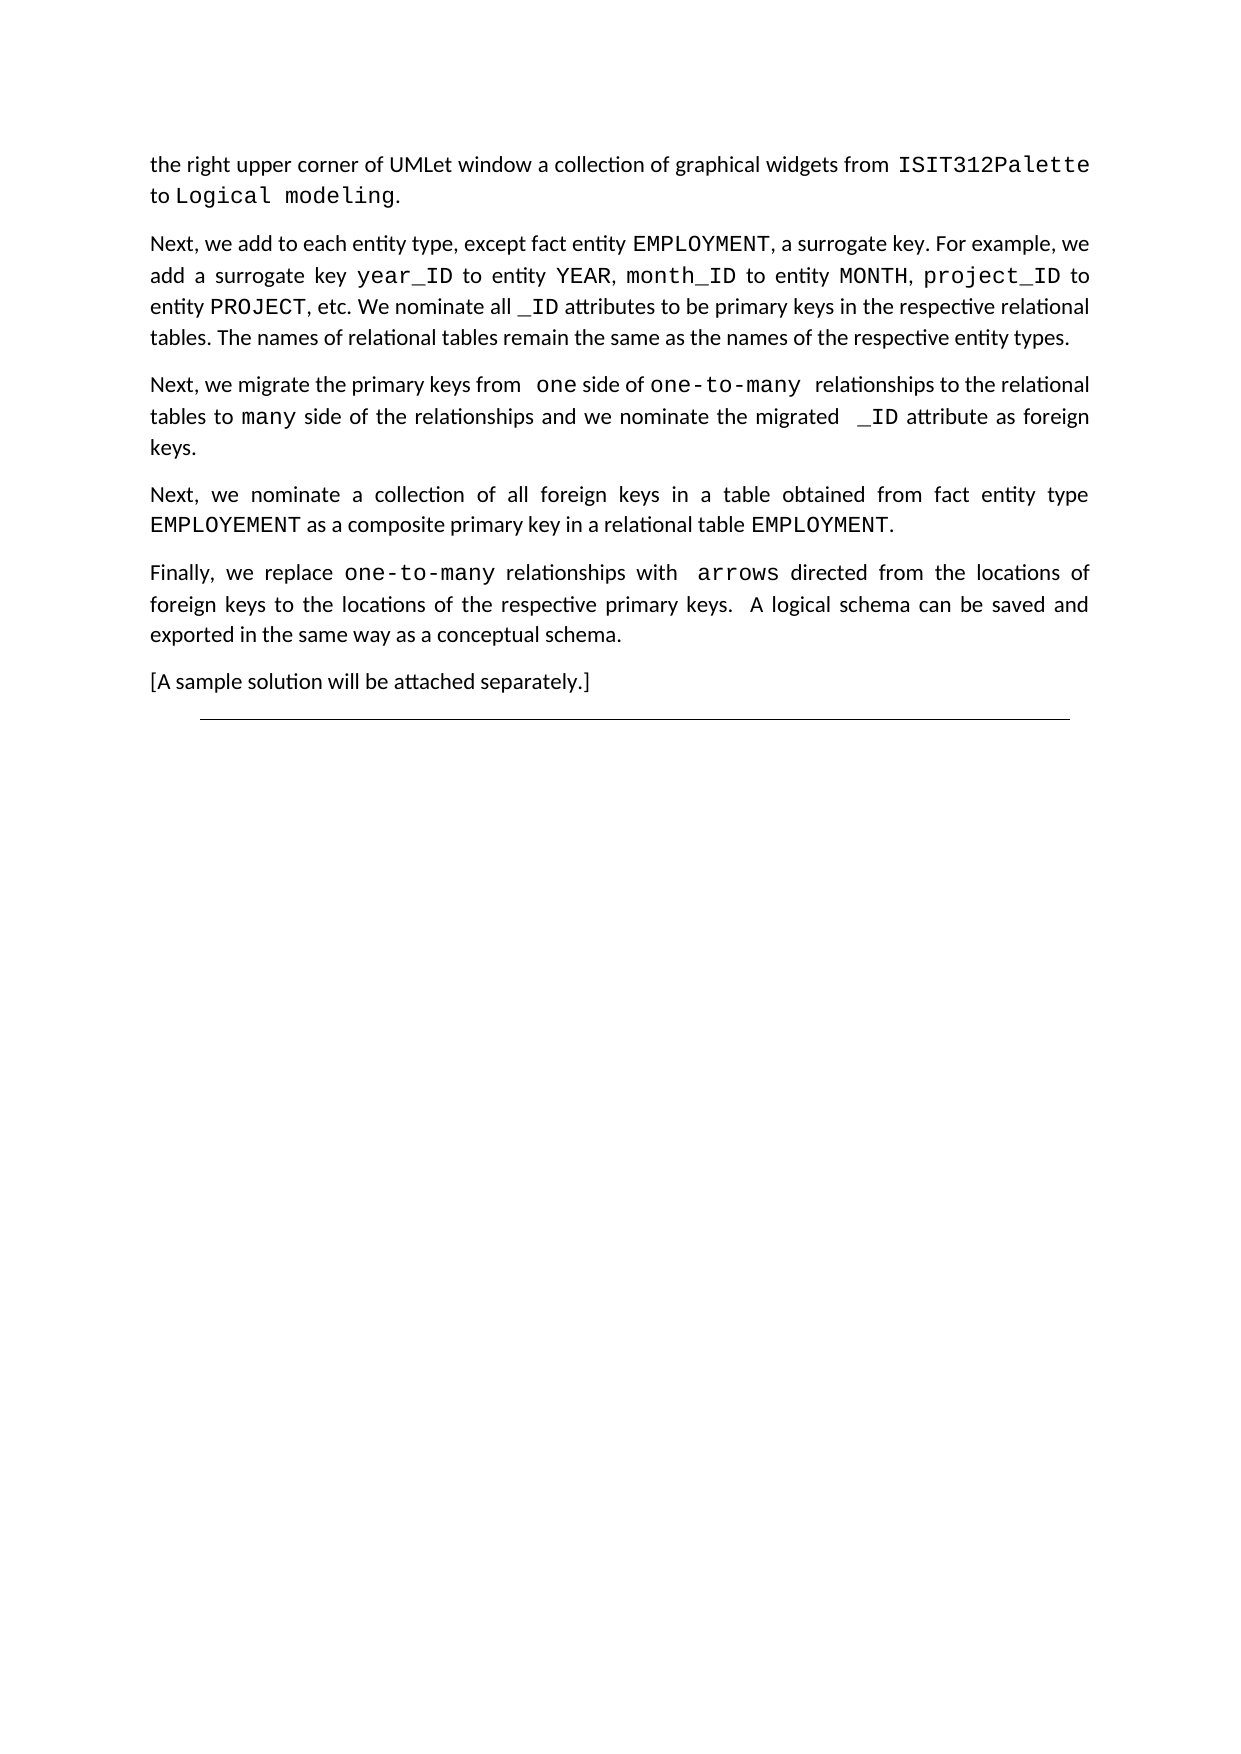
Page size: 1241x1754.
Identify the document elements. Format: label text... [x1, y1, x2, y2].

text Finally, we replace one-to-many relationships with arrows directed from the locations of foreign keys to the locations of the respective primary keys. A logical schema can be saved and exported in the same way as a conceptual schema. [150, 558, 1090, 648]
text [A sample solution will be attached separately.] [150, 667, 1090, 695]
text Next, we migrate the primary keys from one side of one-to-many relationships to the relational tables to many side of the relationships and we nominate the migrated _ID attribute as foreign keys. [150, 370, 1090, 461]
text Next, we nominate a collection of all foreign keys in a table obtained from fact entity type EMPLOYEMENT as a composite primary key in a relational table EMPLOYMENT. [150, 480, 1090, 539]
text Next, we add to each entity type, except fact entity EMPLOYMENT, a surrogate key. For example, we add a surrogate key year_ID to entity YEAR, month_ID to entity MONTH, project_ID to entity PROJECT, etc. We nominate all _ID attributes to be primary keys in the respective relational tables. The names of relational tables remain the same as the names of the respective entity types. [150, 229, 1090, 352]
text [150, 150, 1090, 211]
